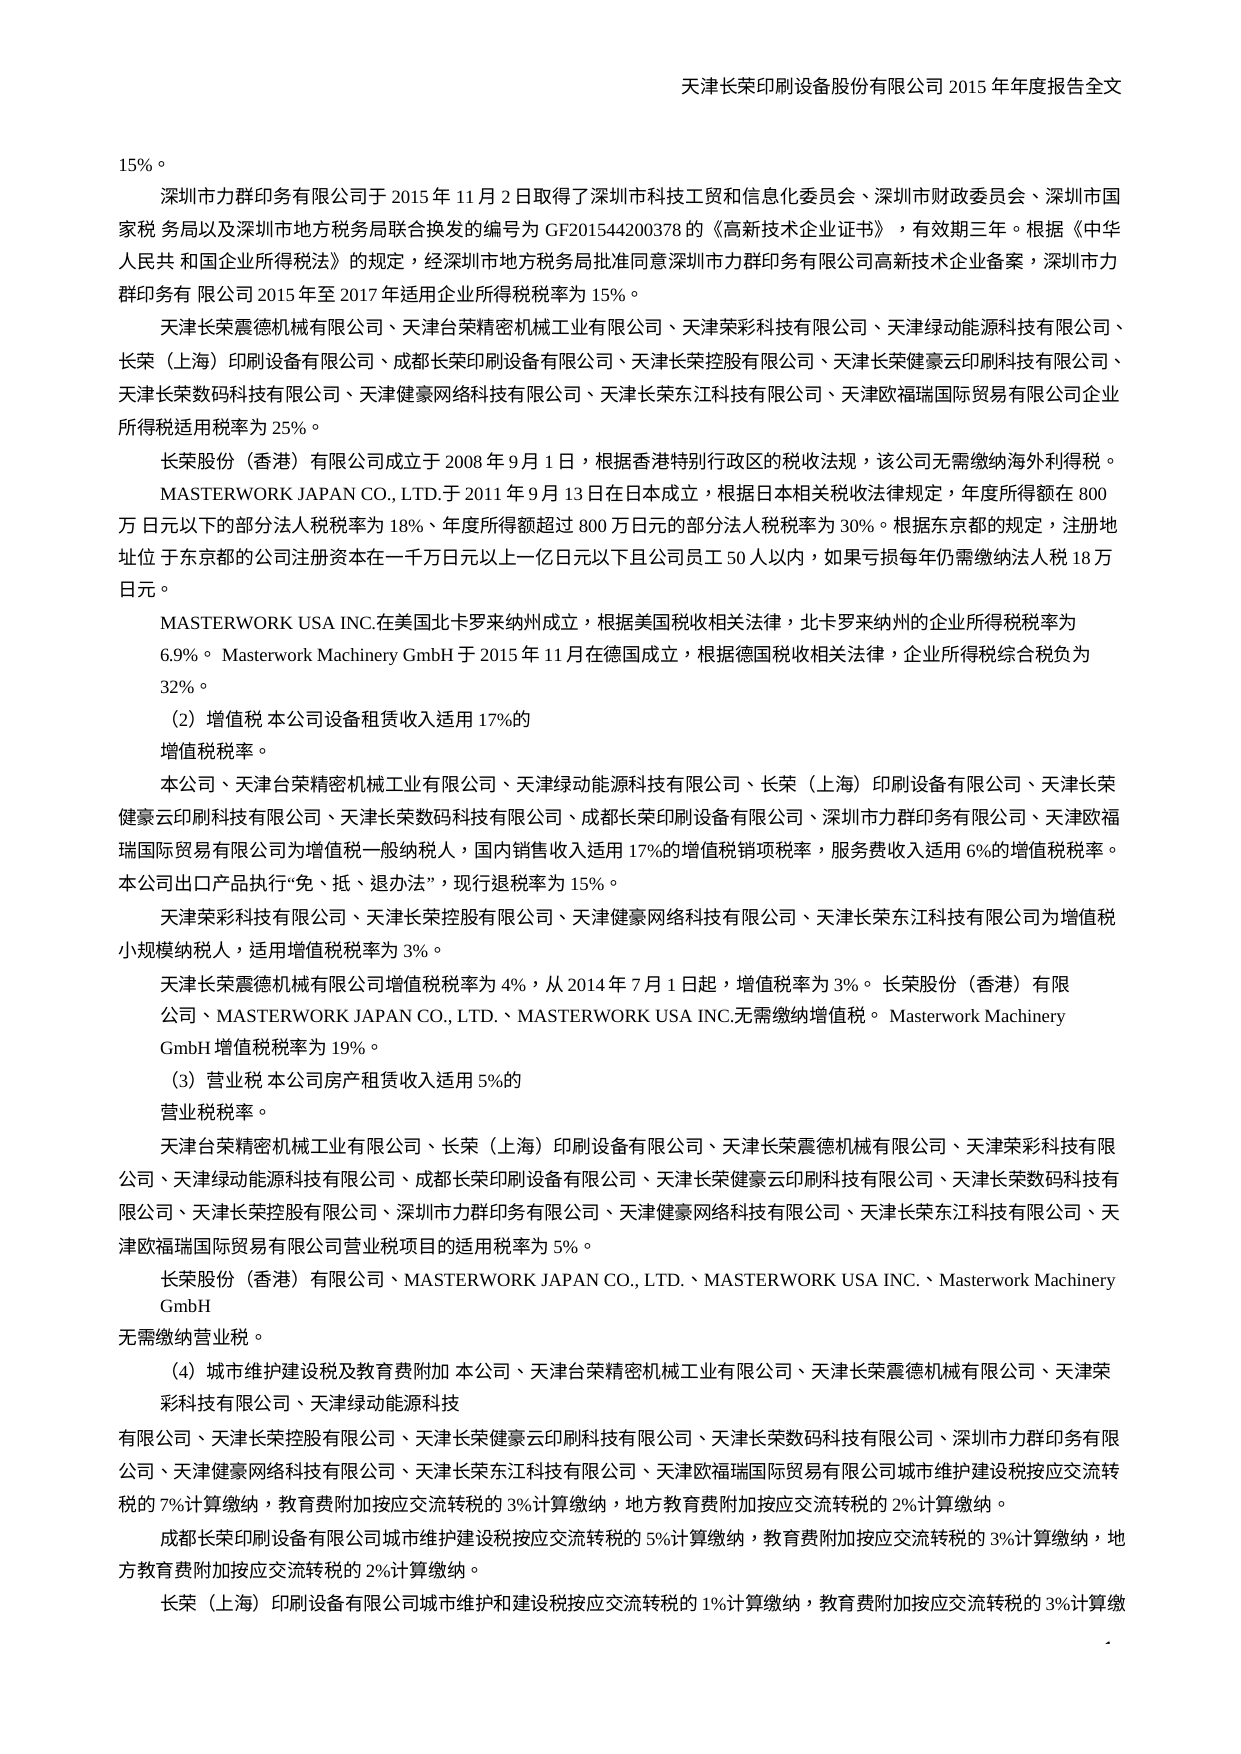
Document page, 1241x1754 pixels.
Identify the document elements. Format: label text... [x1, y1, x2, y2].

text （4）城市维护建设税及教育费附加 本公司、天津台荣精密机械工业有限公司、天津长荣震德机械有限公司、天津荣彩科技有限公司、天津绿动能源科技 [160, 1358, 1118, 1415]
text 有限公司、天津长荣控股有限公司、天津长荣健豪云印刷科技有限公司、天津长荣数码科技有限公司、深圳市力群印务有限 公司、天津健豪网络科技有限公司、天津长荣东江科技有限公司、天津欧福瑞国际贸易有限公司城市维护建设税按应交流转 税的7%计算缴纳，教育费附加按应交流转税的3%计算缴纳，地方教育费附加按应交流转税的2%计算缴纳。 [118, 1425, 1122, 1517]
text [118, 1590, 1133, 1616]
text （3）营业税 本公司房产租赁收入适用5%的营业税税率。 [160, 1068, 524, 1125]
text 本公司、天津台荣精密机械工业有限公司、天津绿动能源科技有限公司、长荣（上海）印刷设备有限公司、天津长荣 健豪云印刷科技有限公司、天津长荣数码科技有限公司、成都长荣印刷设备有限公司、深圳市力群印务有限公司、天津欧福 瑞国际贸易有限公司为增值税一般纳税人，国内销售收入适用17%的增值税销项税率，服务费收入适用6%的增值税税率。 本公司出口产品执行“免、抵、退办法”，现行退税率为15%。 [118, 771, 1133, 896]
text 天津长荣震德机械有限公司、天津台荣精密机械工业有限公司、天津荣彩科技有限公司、天津绿动能源科技有限公司、 长荣（上海）印刷设备有限公司、成都长荣印刷设备有限公司、天津长荣控股有限公司、天津长荣健豪云印刷科技有限公司、 天津长荣数码科技有限公司、天津健豪网络科技有限公司、天津长荣东江科技有限公司、天津欧福瑞国际贸易有限公司企业 所得税适用税率为25%。 [118, 315, 1133, 440]
text 天津长荣震德机械有限公司增值税税率为4%，从2014年7月1日起，增值税率为3%。 长荣股份（香港）有限公司、MASTERWORK JAPAN CO., LTD.、MASTERWORK USA INC.无需缴纳增值税。 Masterwork Machinery GmbH增值税税率为19%。 [160, 971, 1073, 1060]
text 15%。 [118, 151, 1142, 177]
text 长荣股份（香港）有限公司、MASTERWORK JAPAN CO., LTD.、MASTERWORK USA INC.、Masterwork Machinery GmbH [160, 1266, 1133, 1318]
text 长荣股份（香港）有限公司成立于2008年9月1日，根据香港特别行政区的税收法规，该公司无需缴纳海外利得税。 [160, 448, 1133, 474]
text MASTERWORK USA INC.在美国北卡罗来纳州成立，根据美国税收相关法律，北卡罗来纳州的企业所得税税率为6.9%。 Masterwork Machinery GmbH于2015年11月在德国成立，根据德国税收相关法律，企业所得税综合税负为32%。 [160, 609, 1133, 698]
text 天津荣彩科技有限公司、天津长荣控股有限公司、天津健豪网络科技有限公司、天津长荣东江科技有限公司为增值税 小规模纳税人，适用增值税税率为3%。 [118, 904, 1118, 963]
text 无需缴纳营业税。 [118, 1324, 1142, 1350]
text 成都长荣印刷设备有限公司城市维护建设税按应交流转税的5%计算缴纳，教育费附加按应交流转税的3%计算缴纳，地 方教育费附加按应交流转税的2%计算缴纳。 [118, 1525, 1133, 1582]
text MASTERWORK JAPAN CO., LTD.于2011年9月13日在日本成立，根据日本相关税收法律规定，年度所得额在 800 万 日元以下的部分法人税税率为18%、年度所得额超过 800 万日元的部分法人税税率为30%。根据东京都的规定，注册地址位 于东京都的公司注册资本在一千万日元以上一亿日元以下且公司员工50人以内，如果亏损每年仍需缴纳法人税18万日元。 [118, 480, 1124, 602]
text 深圳市力群印务有限公司于2015年11月2日取得了深圳市科技工贸和信息化委员会、深圳市财政委员会、深圳市国家税 务局以及深圳市地方税务局联合换发的编号为GF201544200378的《高新技术企业证书》，有效期三年。根据《中华人民共 和国企业所得税法》的规定，经深圳市地方税务局批准同意深圳市力群印务有限公司高新技术企业备案，深圳市力群印务有 限公司2015年至2017年适用企业所得税税率为15%。 [118, 183, 1122, 307]
text 天津台荣精密机械工业有限公司、长荣（上海）印刷设备有限公司、天津长荣震德机械有限公司、天津荣彩科技有限 公司、天津绿动能源科技有限公司、成都长荣印刷设备有限公司、天津长荣健豪云印刷科技有限公司、天津长荣数码科技有 限公司、天津长荣控股有限公司、深圳市力群印务有限公司、天津健豪网络科技有限公司、天津长荣东江科技有限公司、天 津欧福瑞国际贸易有限公司营业税项目的适用税率为5%。 [118, 1133, 1133, 1258]
text （2）增值税 本公司设备租赁收入适用17%的增值税税率。 [160, 706, 534, 764]
